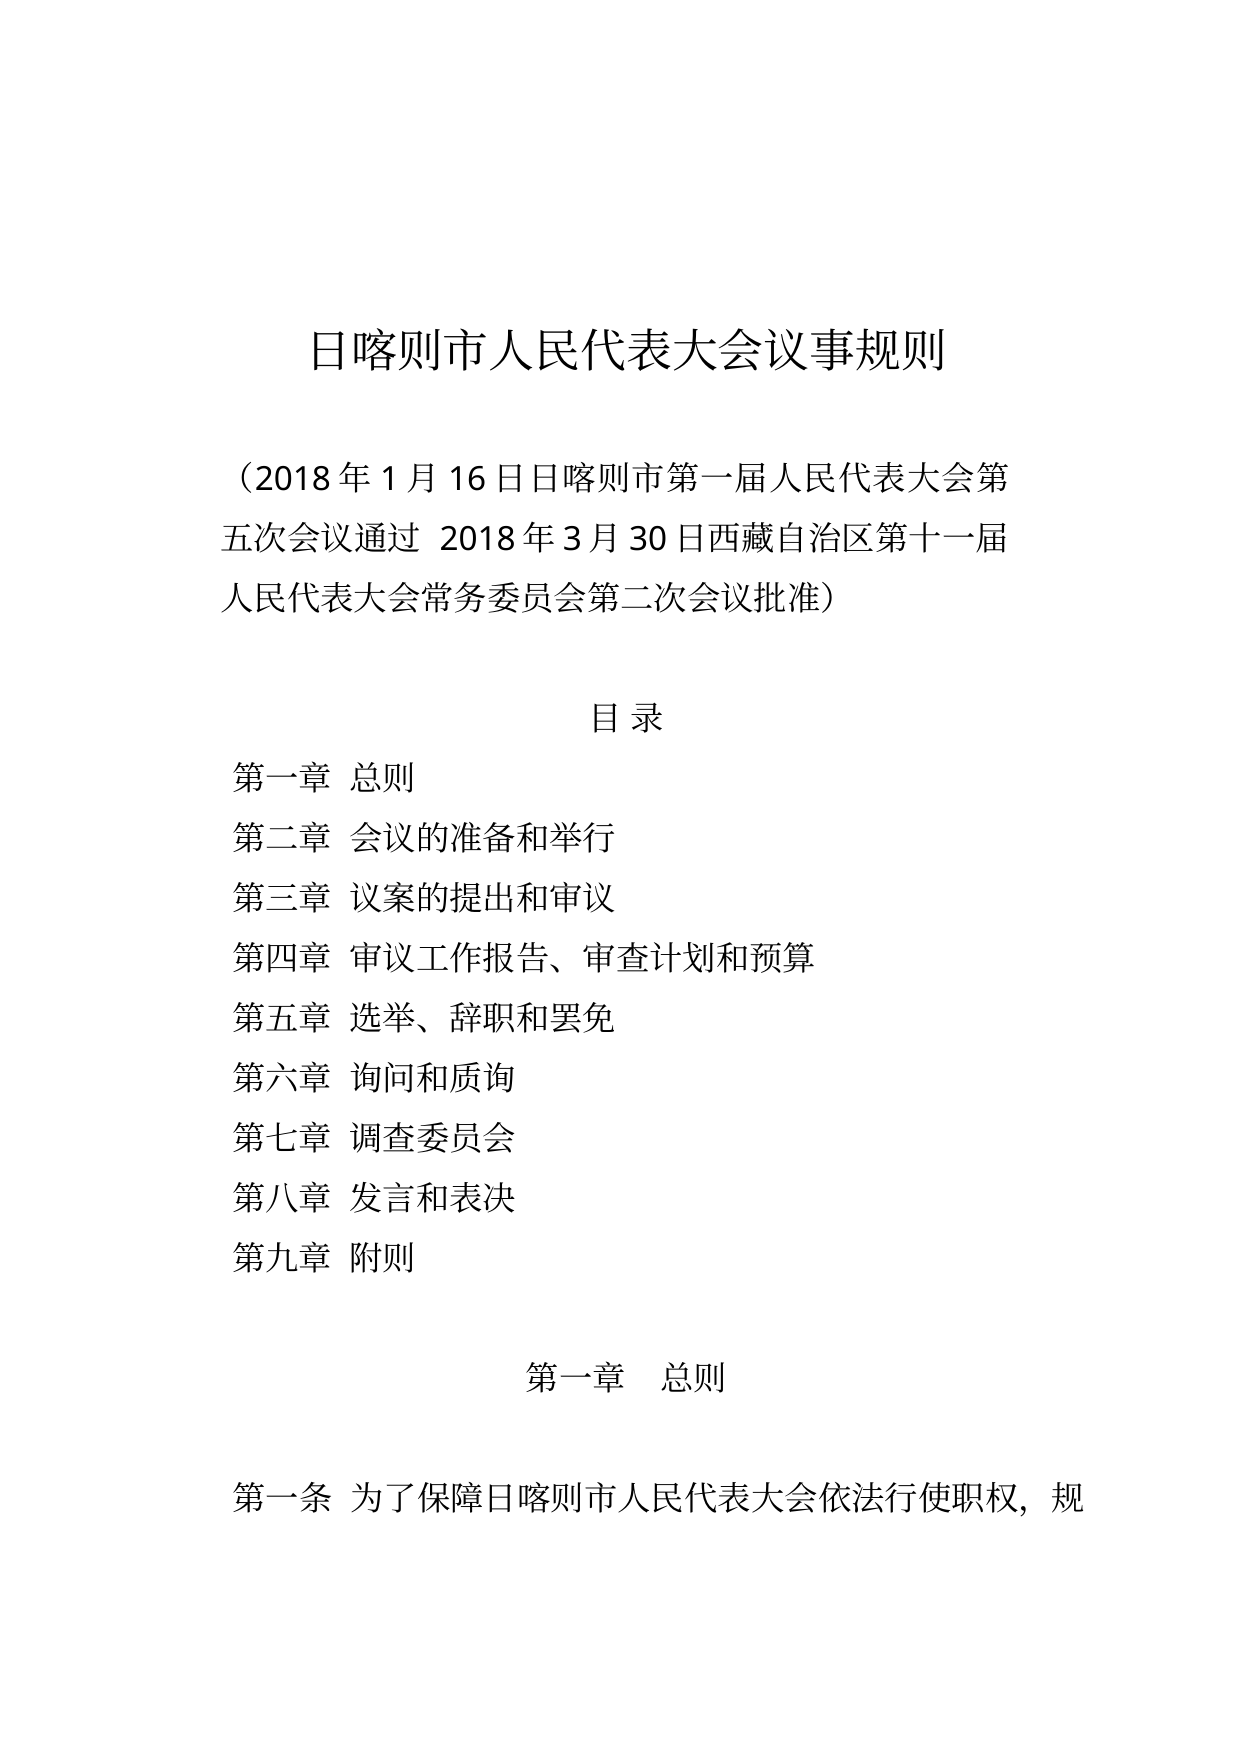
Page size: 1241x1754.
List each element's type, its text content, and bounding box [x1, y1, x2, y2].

text 第六章 询问和质询 [165, 1042, 1087, 1102]
text 目 录 [165, 682, 1087, 742]
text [165, 1462, 1087, 1522]
text 第一章 总则 [165, 742, 1087, 802]
text 第八章 发言和表决 [165, 1162, 1087, 1222]
text 第三章 议案的提出和审议 [165, 862, 1087, 922]
text 第五章 选举、辞职和罢免 [165, 982, 1087, 1042]
text 第四章 审议工作报告、审查计划和预算 [165, 922, 1087, 982]
text 日喀则市人民代表大会议事规则 [165, 309, 1087, 382]
list 总则 [165, 1342, 1087, 1402]
text 第七章 调查委员会 [165, 1102, 1087, 1162]
text 第九章 附则 [165, 1222, 1087, 1282]
text （2018年1月16日日喀则市第一届人民代表大会第五次会议通过 2018年3月30日西藏自治区第十一届人民代表大会常务委员会第二次会议批准） [220, 442, 1010, 622]
text 第二章 会议的准备和举行 [165, 802, 1087, 862]
